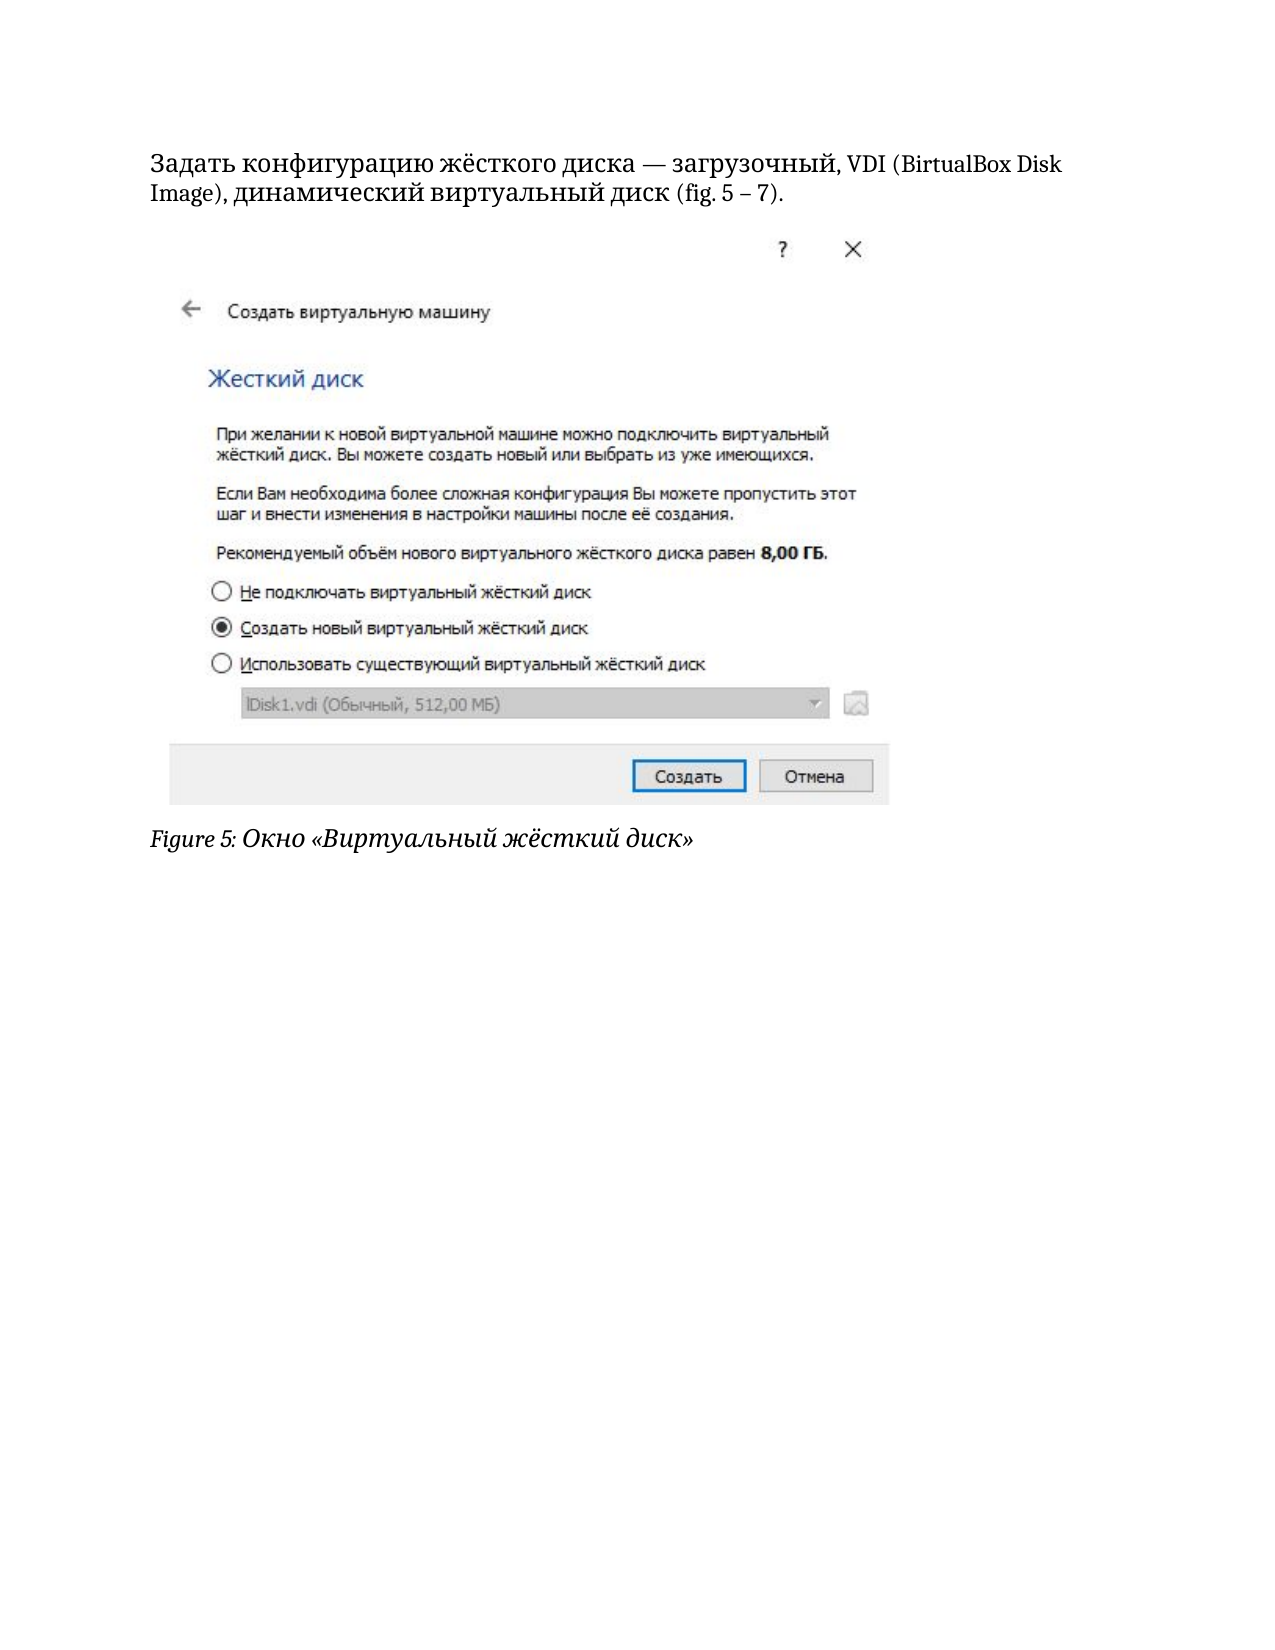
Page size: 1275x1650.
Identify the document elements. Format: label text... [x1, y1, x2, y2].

text Задать конфигурацию жёсткого диска — загрузочный, VDI (BirtualBox Disk Image), динамический виртуальный диск (fig. 5 – 7). [150, 150, 1125, 207]
picture [168, 226, 891, 805]
text Figure 5: Окно «Виртуальный жёсткий диск» [150, 825, 1125, 854]
